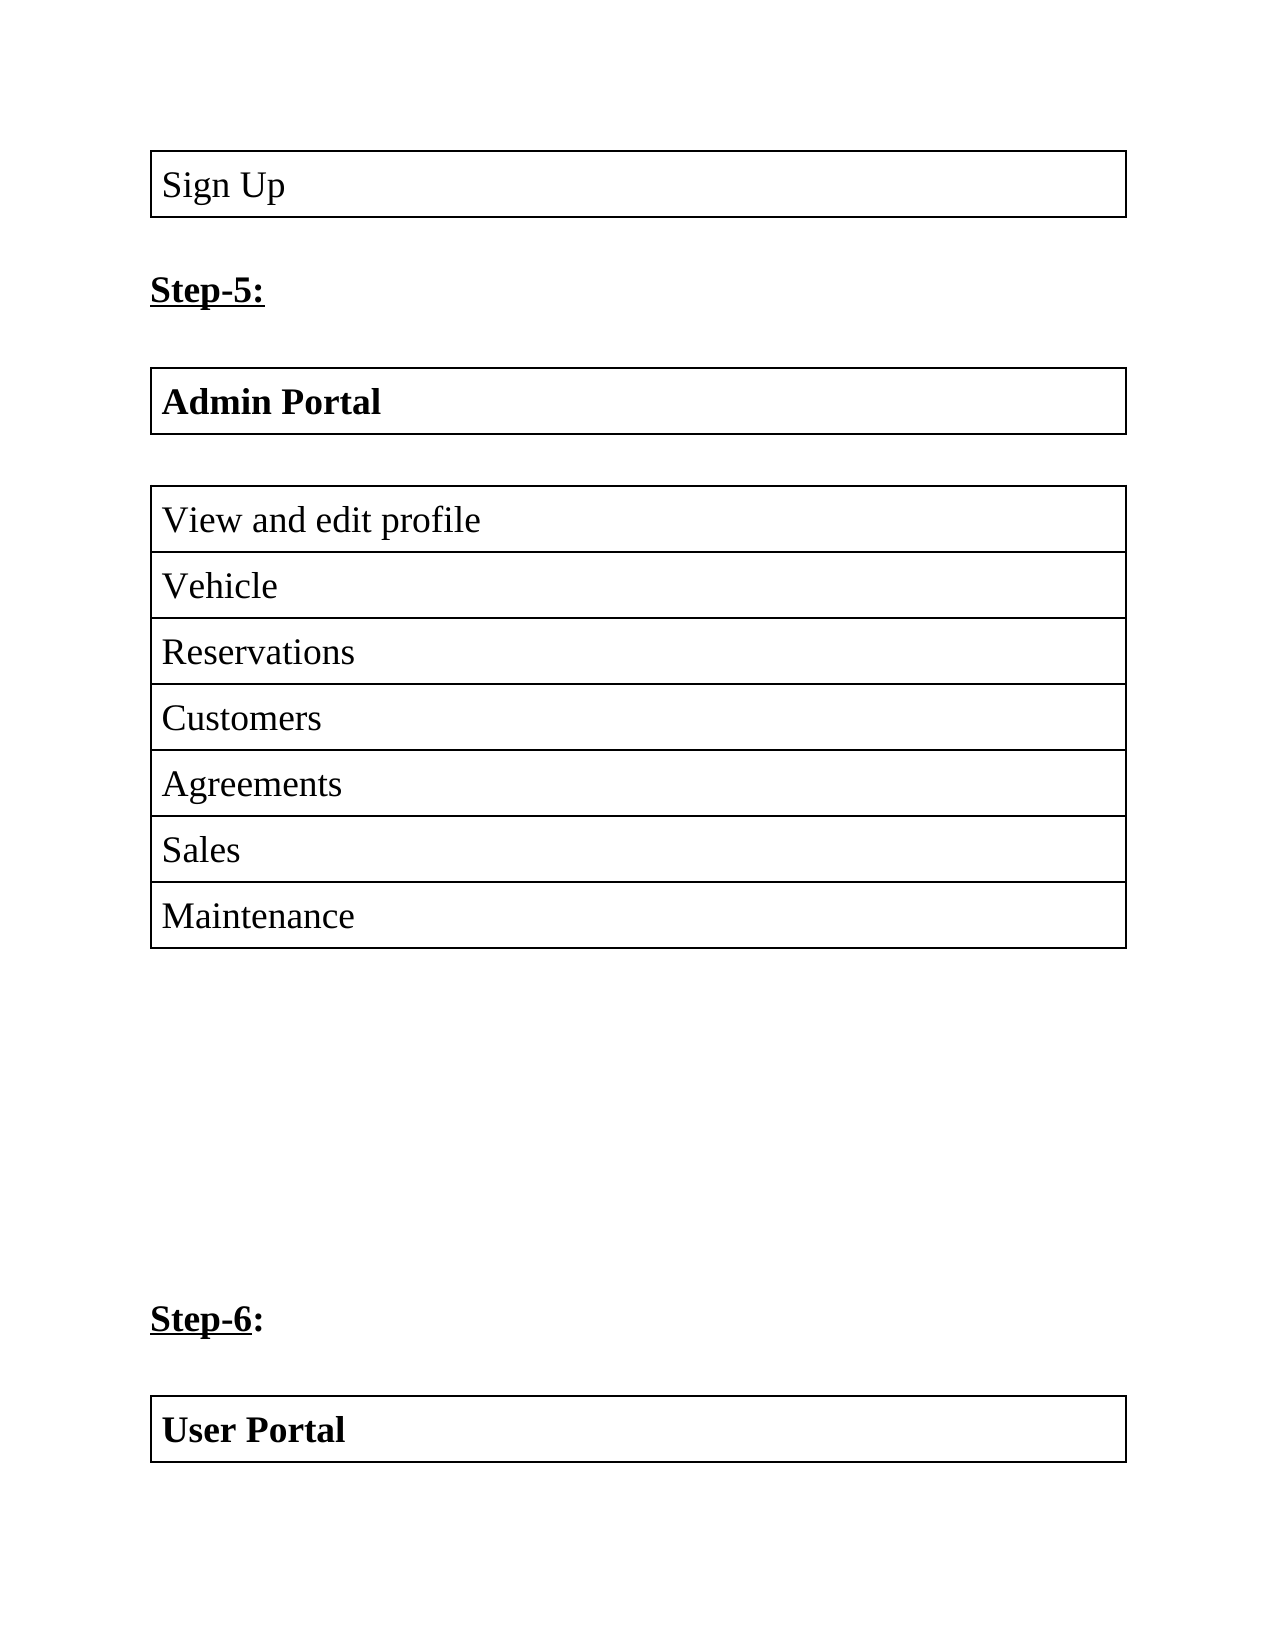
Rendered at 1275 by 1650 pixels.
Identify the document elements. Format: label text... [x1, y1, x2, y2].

table_cell Vehicle [152, 553, 1125, 617]
text Step-6: [150, 1296, 1125, 1339]
table_cell Maintenance [152, 883, 1125, 947]
table_cell Agreements [152, 751, 1125, 815]
table_cell Sales [152, 817, 1125, 881]
table_cell Reservations [152, 619, 1125, 683]
table_header Sign Up [152, 152, 1125, 216]
table_header User Portal [152, 1397, 1125, 1461]
text Step-5: [150, 268, 1125, 311]
table_cell Customers [152, 685, 1125, 749]
table_header Admin Portal [152, 369, 1125, 433]
table_header View and edit profile [152, 487, 1125, 551]
